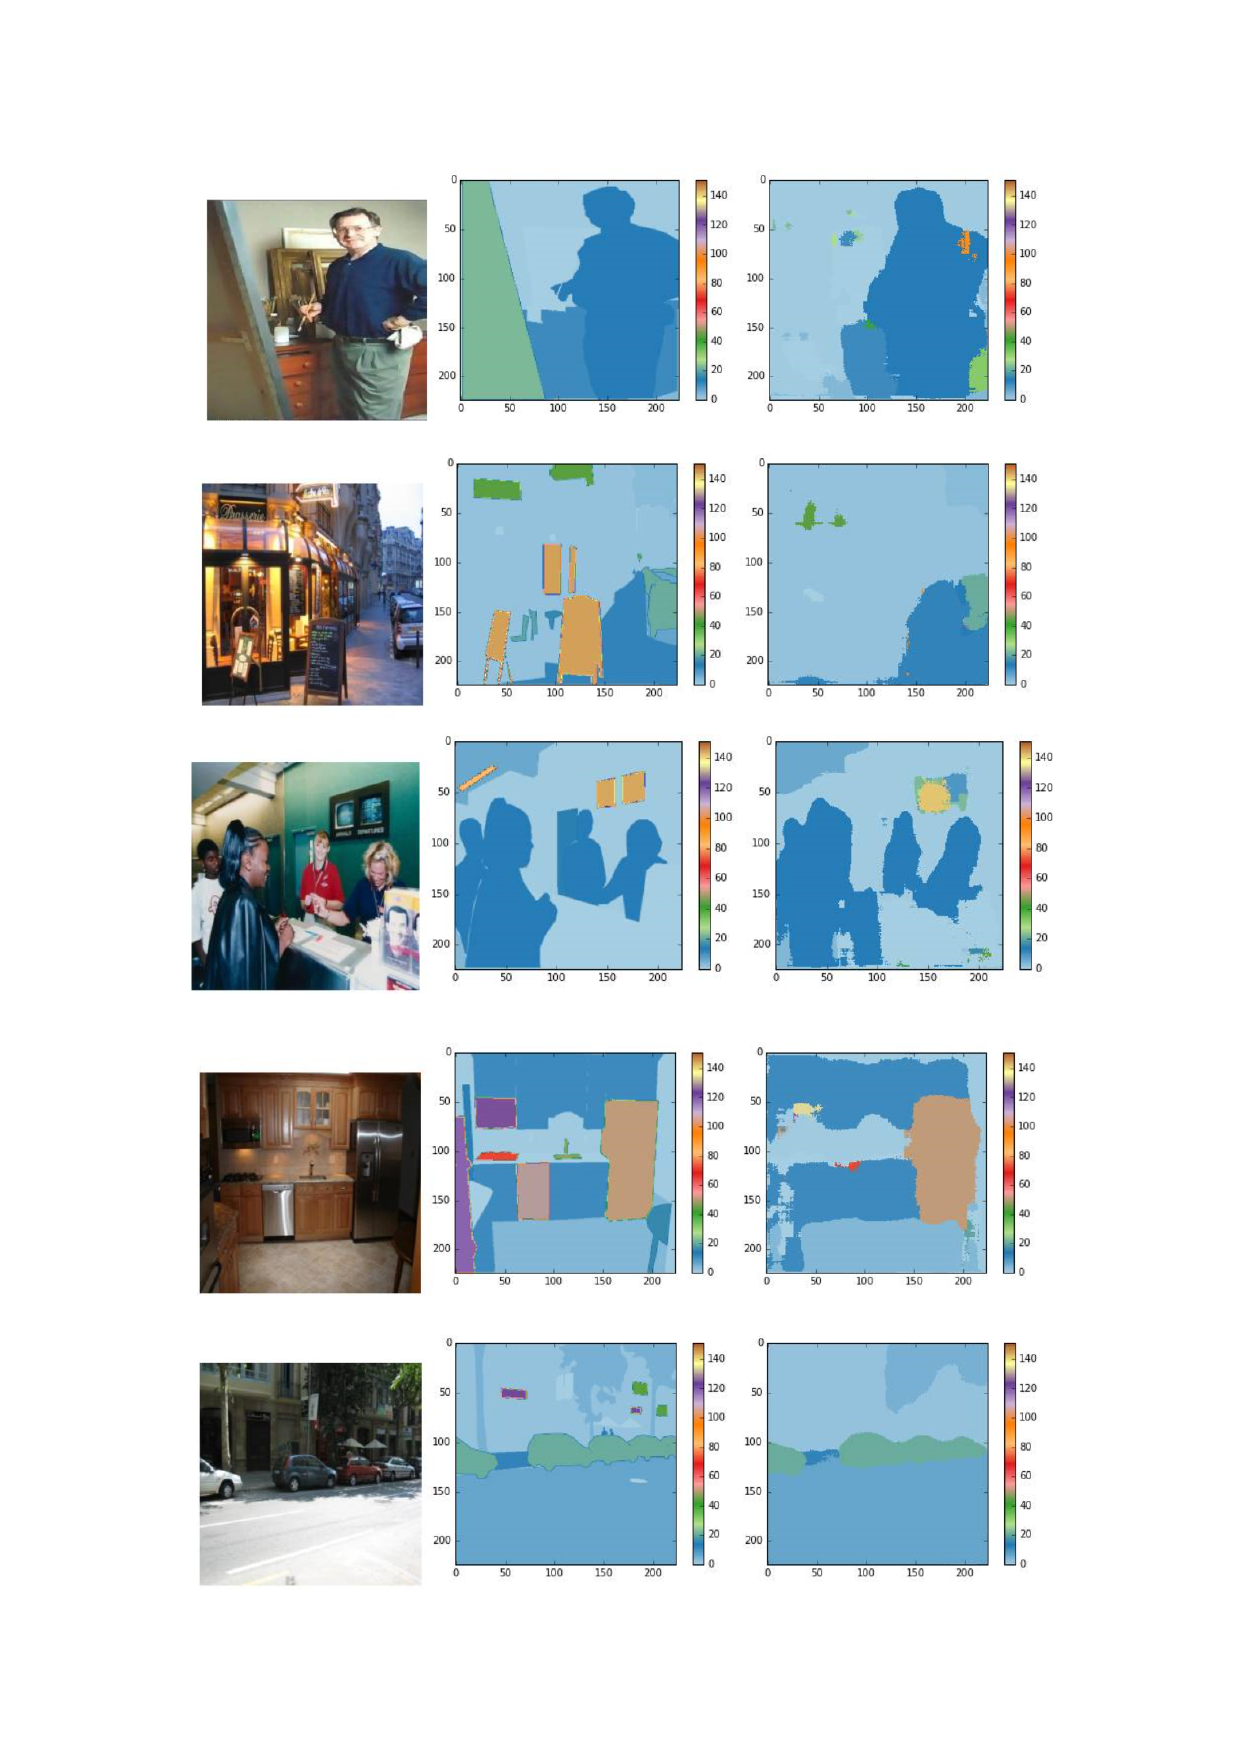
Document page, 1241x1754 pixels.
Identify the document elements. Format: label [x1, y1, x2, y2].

picture [187, 454, 1053, 711]
picture [187, 714, 1053, 1011]
picture [187, 1332, 1053, 1591]
picture [187, 162, 1053, 428]
picture [187, 1039, 1053, 1300]
